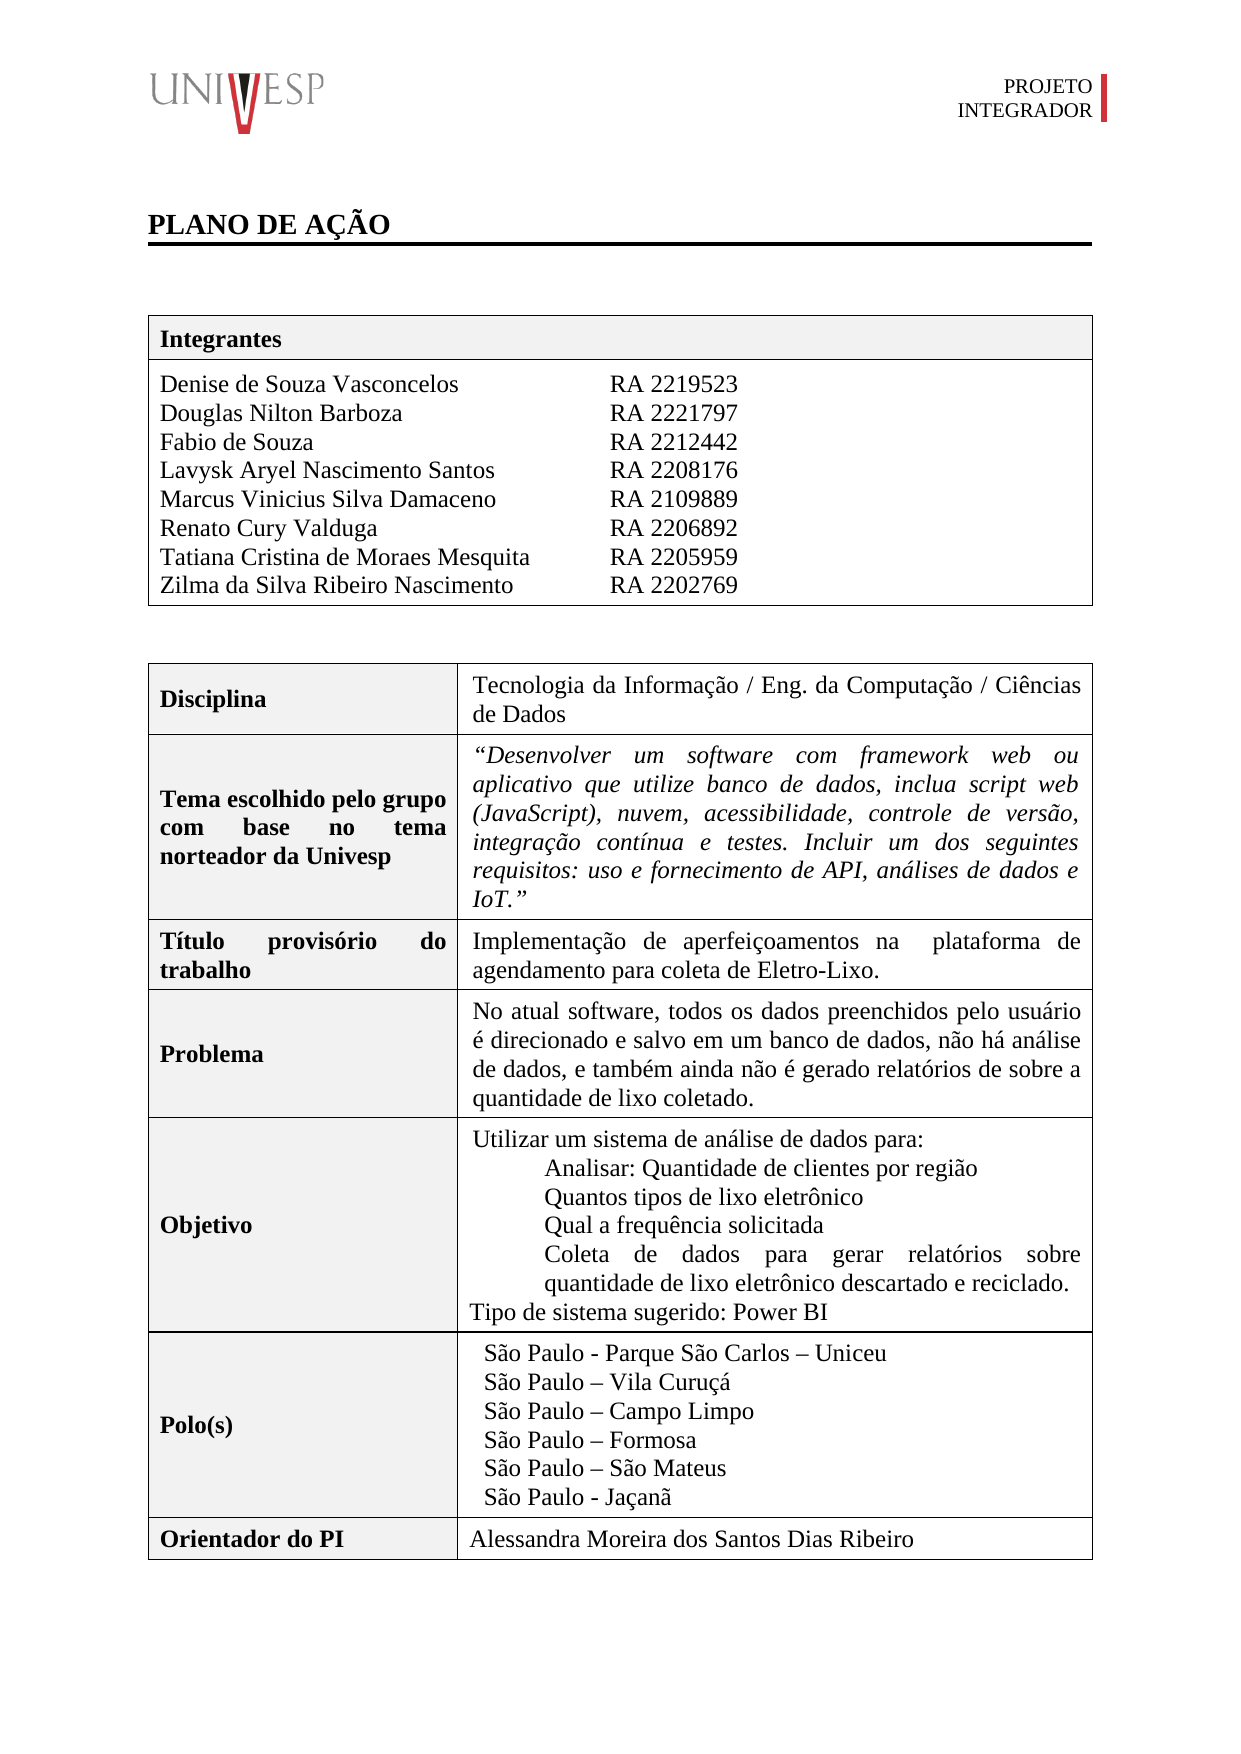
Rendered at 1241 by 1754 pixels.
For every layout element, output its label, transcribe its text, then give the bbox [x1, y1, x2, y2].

table_cell “Desenvolver um software com framework web ou aplicativo que utilize banco de dados, inclua script web (JavaScript), nuvem, acessibilidade, controle de versão, integração contínua e testes. Incluir um dos seguintes requisitos: uso e fornecimento de API, análises de dados e IoT.” [458, 735, 1092, 919]
table_header Disciplina [149, 664, 457, 733]
table_cell [458, 1333, 1092, 1517]
table_cell Orientador do PI [149, 1518, 457, 1559]
table_cell Alessandra Moreira dos Santos Dias Ribeiro [458, 1518, 1092, 1559]
table_cell Utilizar um sistema de análise de dados para: Analisar: Quantidade de clientes por região Quantos tipos de lixo eletrônico Qual a frequência solicitada Coleta de dados para gerar relatórios sobre quantidade de lixo eletrônico descartado e reciclado. Tipo de sistema sugerido: Power BI [458, 1118, 1092, 1331]
table_cell No atual software, todos os dados preenchidos pelo usuário é direcionado e salvo em um banco de dados, não há análise de dados, e também ainda não é gerado relatórios de sobre a quantidade de lixo coletado. [458, 990, 1092, 1117]
table_header Tecnologia da Informação / Eng. da Computação / Ciências de Dados [458, 664, 1092, 733]
table_cell Título provisório do trabalho [149, 920, 457, 989]
table_cell Objetivo [149, 1118, 457, 1331]
table_cell Problema [149, 990, 457, 1117]
picture [150, 73, 324, 134]
table_header Integrantes [149, 316, 1092, 359]
table_cell Implementação de aperfeiçoamentos na plataforma de agendamento para coleta de Eletro-Lixo. [458, 920, 1092, 989]
table_cell Polo(s) [149, 1333, 457, 1517]
table_cell Tema escolhido pelo grupo com base no tema norteador da Univesp [149, 735, 457, 919]
table_cell Denise de Souza Vasconcelos RA 2219523 Douglas Nilton Barboza RA 2221797 Fabio de Souza RA 2212442 Lavysk Aryel Nascimento Santos RA 2208176 Marcus Vinicius Silva Damaceno RA 2109889 Renato Cury Valduga RA 2206892 Tatiana Cristina de Moraes Mesquita RA 2205959 Zilma da Silva Ribeiro Nascimento RA 2202769 [149, 360, 1092, 605]
text PLANO DE AÇÃO [148, 207, 1092, 242]
